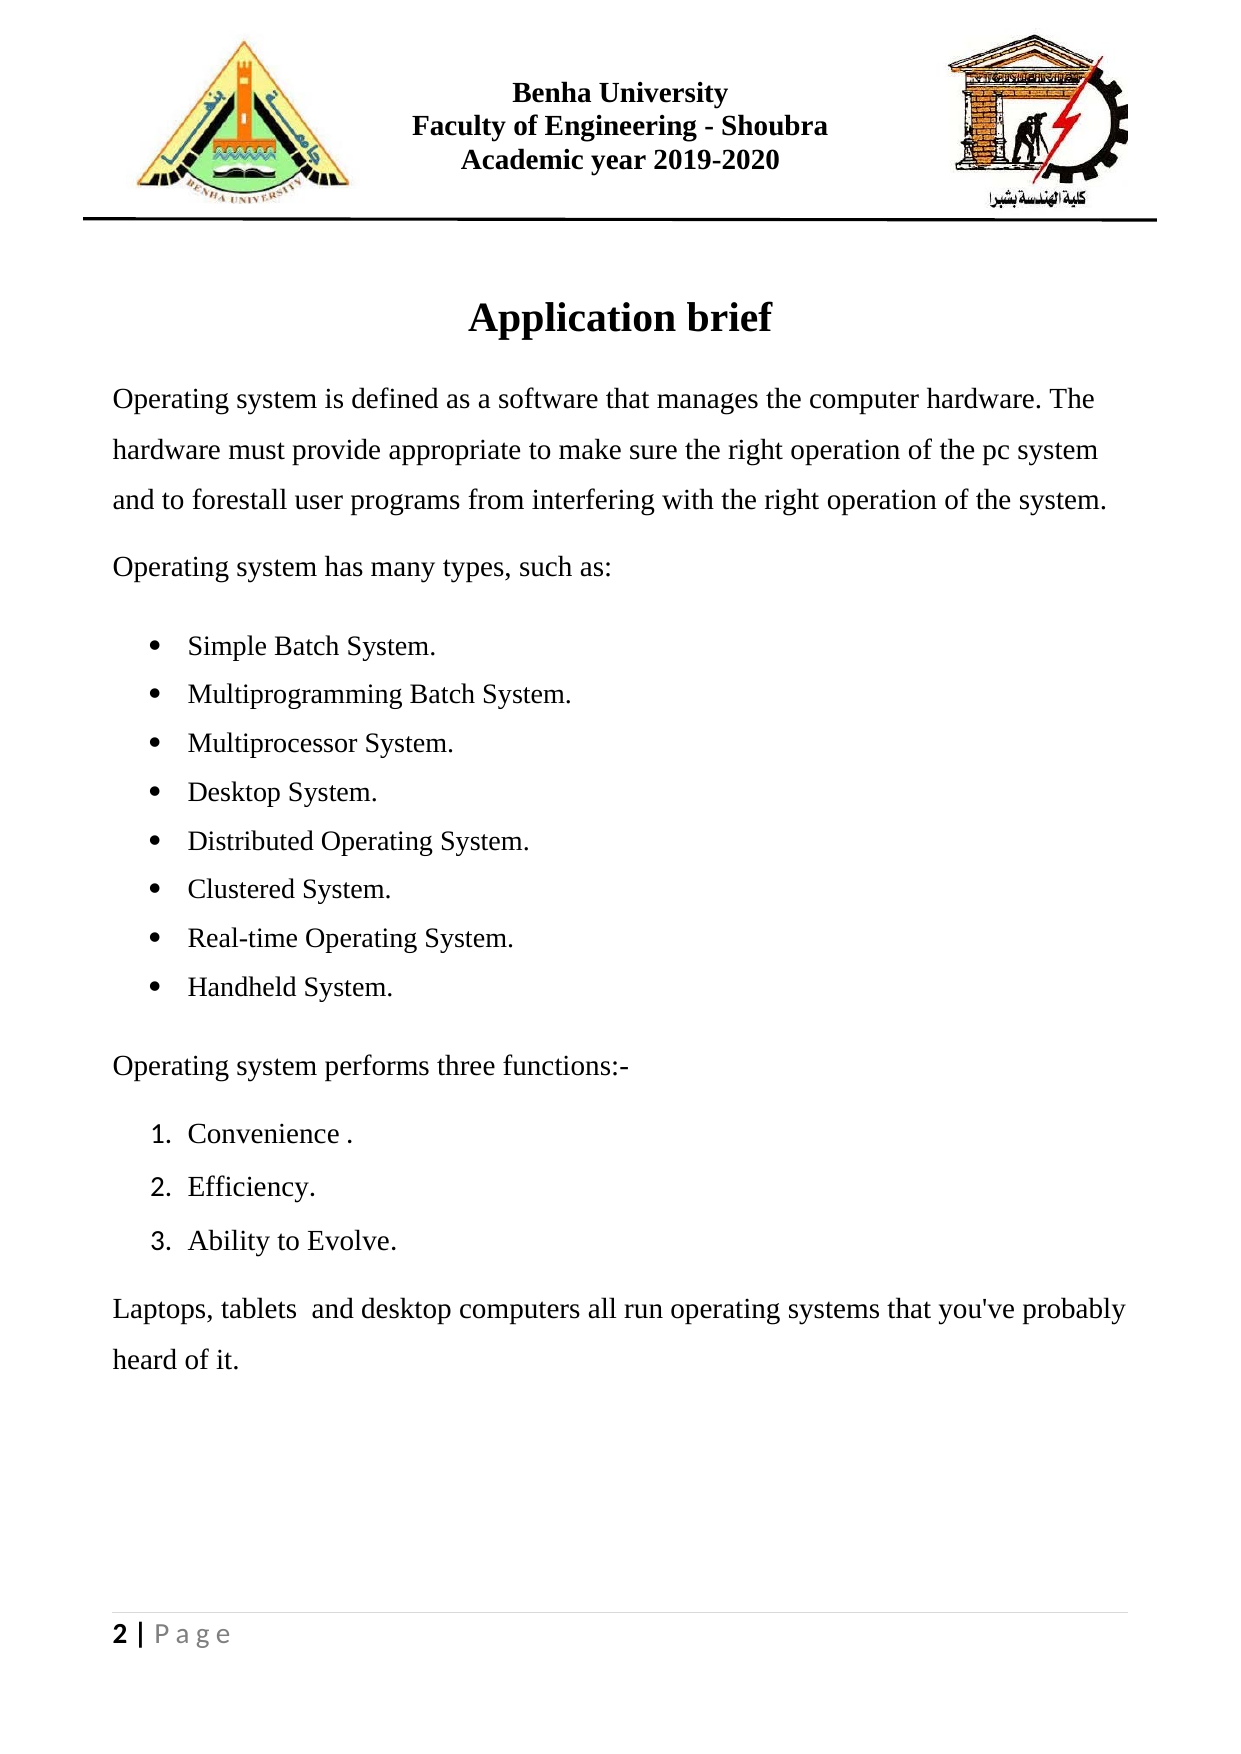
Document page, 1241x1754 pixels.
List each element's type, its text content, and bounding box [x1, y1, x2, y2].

list Handheld System. [150, 970, 1128, 1002]
list Clustered System. [150, 872, 1128, 905]
text Operating system has many types, such as: [112, 549, 1128, 583]
list Simple Batch System. [150, 628, 1128, 661]
text Operating system performs three functions:- [112, 1048, 1128, 1081]
text Application brief [112, 293, 1128, 341]
picture [921, 28, 1128, 218]
picture [112, 10, 373, 204]
list Efficiency. [150, 1168, 1128, 1204]
text Laptops, tablets and desktop computers all run operating systems that you've probably heard of it. [112, 1292, 1128, 1376]
text Operating system is defined as a software that manages the computer hardware. The hardware must provide appropriate to make sure the right operation of the pc system and to forestall user programs from interfering with the right operation of the system. [112, 381, 1128, 516]
list Convenience . [150, 1115, 1128, 1150]
list Desktop System. [150, 775, 1128, 807]
list Real-time Operating System. [150, 921, 1128, 953]
list Multiprogramming Batch System. [150, 677, 1128, 710]
list Ability to Evolve. [150, 1222, 1128, 1257]
list Multiprocessor System. [150, 726, 1128, 758]
list Distributed Operating System. [150, 823, 1128, 856]
